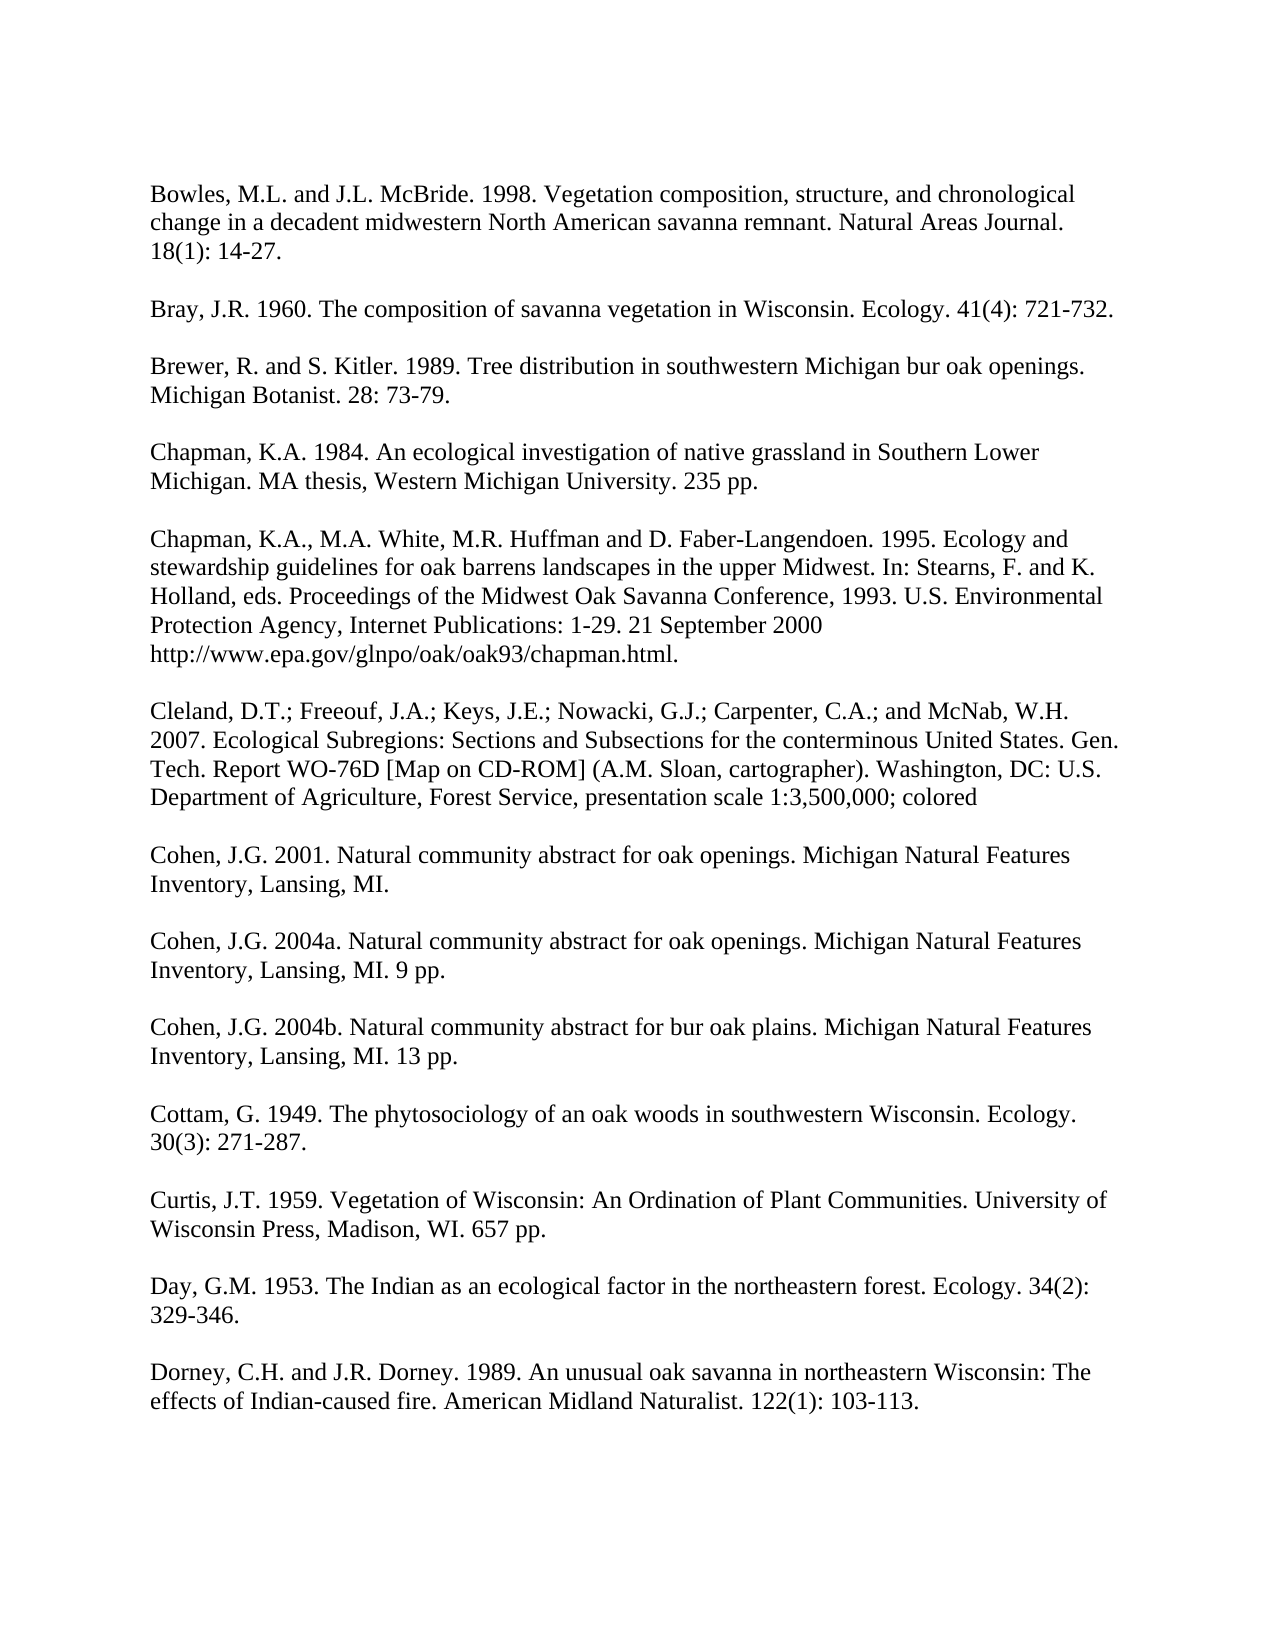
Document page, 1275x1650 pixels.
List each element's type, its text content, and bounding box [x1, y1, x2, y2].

text Cleland, D.T.; Freeouf, J.A.; Keys, J.E.; Nowacki, G.J.; Carpenter, C.A.; and McNab, W.H. 2007. Ecological Subregions: Sections and Subsections for the conterminous United States. Gen. Tech. Report WO-76D [Map on CD-ROM] (A.M. Sloan, cartographer). Washington, DC: U.S. Department of Agriculture, Forest Service, presentation scale 1:3,500,000; colored [150, 696, 1125, 811]
text Bowles, M.L. and J.L. McBride. 1998. Vegetation composition, structure, and chronological change in a decadent midwestern North American savanna remnant. Natural Areas Journal. 18(1): 14-27. [150, 179, 1125, 265]
text Dorney, C.H. and J.R. Dorney. 1989. An unusual oak savanna in northeastern Wisconsin: The effects of Indian-caused fire. American Midland Naturalist. 122(1): 103-113. [150, 1357, 1125, 1415]
text Chapman, K.A. 1984. An ecological investigation of native grassland in Southern Lower Michigan. MA thesis, Western Michigan University. 235 pp. [150, 437, 1125, 495]
text Cottam, G. 1949. The phytosociology of an oak woods in southwestern Wisconsin. Ecology. 30(3): 271-287. [150, 1099, 1125, 1156]
text Cohen, J.G. 2001. Natural community abstract for oak openings. Michigan Natural Features Inventory, Lansing, MI. [150, 840, 1125, 897]
text Bray, J.R. 1960. The composition of savanna vegetation in Wisconsin. Ecology. 41(4): 721-732. [150, 294, 1125, 322]
text Curtis, J.T. 1959. Vegetation of Wisconsin: An Ordination of Plant Communities. University of Wisconsin Press, Madison, WI. 657 pp. [150, 1185, 1125, 1242]
text Chapman, K.A., M.A. White, M.R. Huffman and D. Faber-Langendoen. 1995. Ecology and stewardship guidelines for oak barrens landscapes in the upper Midwest. In: Stearns, F. and K. Holland, eds. Proceedings of the Midwest Oak Savanna Conference, 1993. U.S. Environmental Protection Agency, Internet Publications: 1-29. 21 September 2000 http://www.epa.gov/glnpo/oak/oak93/chapman.html. [150, 524, 1125, 667]
text Cohen, J.G. 2004a. Natural community abstract for oak openings. Michigan Natural Features Inventory, Lansing, MI. 9 pp. [150, 926, 1125, 984]
text Cohen, J.G. 2004b. Natural community abstract for bur oak plains. Michigan Natural Features Inventory, Lansing, MI. 13 pp. [150, 1012, 1125, 1070]
text Brewer, R. and S. Kitler. 1989. Tree distribution in southwestern Michigan bur oak openings. Michigan Botanist. 28: 73-79. [150, 351, 1125, 409]
text Day, G.M. 1953. The Indian as an ecological factor in the northeastern forest. Ecology. 34(2): 329-346. [150, 1271, 1125, 1329]
